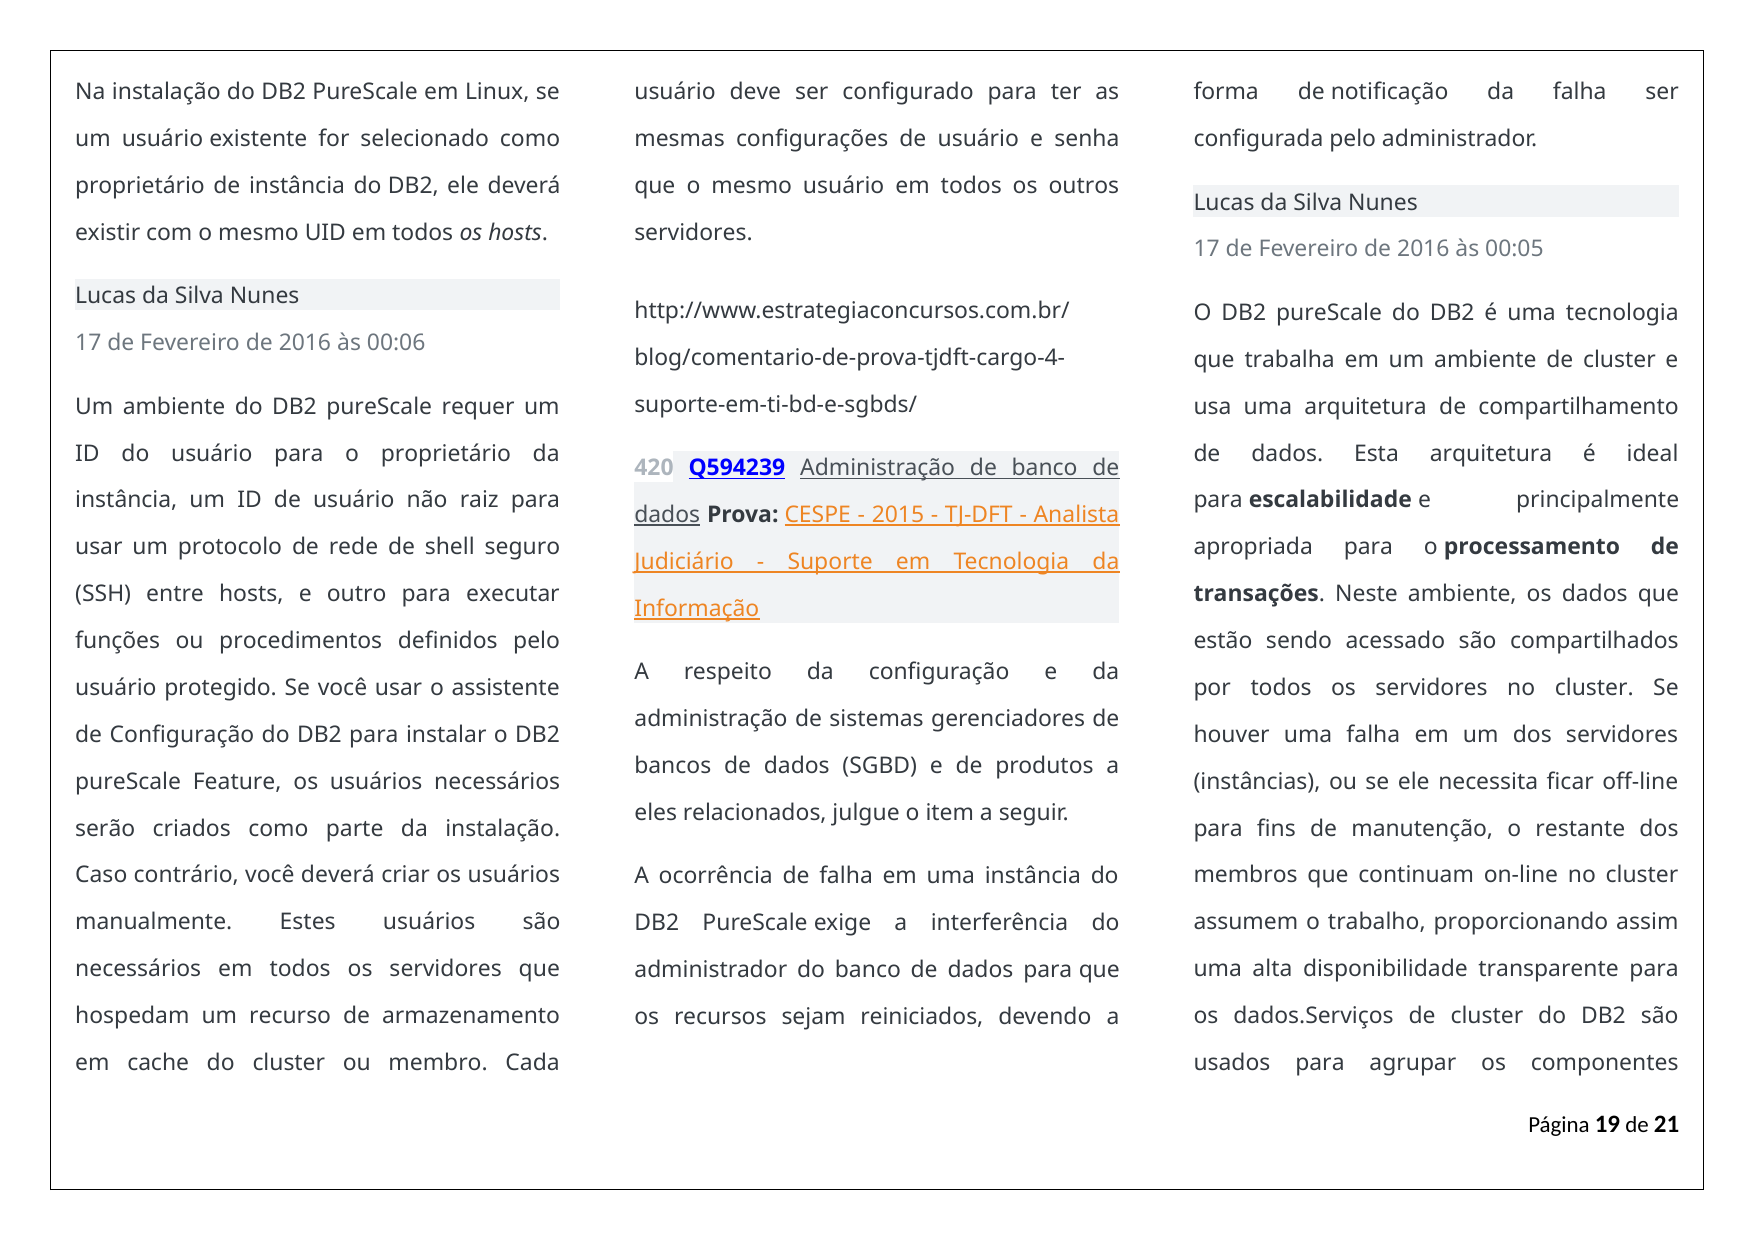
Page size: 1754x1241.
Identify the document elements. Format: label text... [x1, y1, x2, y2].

text Na instalação do DB2 PureScale em Linux, se um usuário existente for selecionado como proprietário de instância do DB2, ele deverá existir com o mesmo UID em todos os hosts. [75, 75, 560, 247]
text 420 Q594239 Administração de banco de dados Prova: CESPE - 2015 - TJ-DFT - Analista Judiciário - Suporte em Tecnologia da Informação [634, 451, 1119, 571]
text Lucas da Silva Nunes [75, 279, 560, 310]
text Um ambiente do DB2 pureScale requer um ID do usuário para o proprietário da instância, um ID de usuário não raiz para usar um protocolo de rede de shell seguro (SSH) entre hosts, e outro para executar funções ou procedimentos definidos pelo usuário protegido. Se você usar o assistente de Configuração do DB2 para instalar o DB2 pureScale Feature, os usuários necessários serão criados como parte da instalação. Caso contrário, você deverá criar os usuários manualmente. Estes usuários são necessários em todos os servidores que hospedam um recurso de armazenamento em cache do cluster ou membro. Cada usuário deve ser configurado para ter as mesmas configurações de usuário e senha que o mesmo usuário em todos os outros servidores. [634, 75, 1119, 247]
text A ocorrência de falha em uma instância do DB2 PureScale exige a interferência do administrador do banco de dados para que os recursos sejam reiniciados, devendo a forma de notificação da falha ser configurada pelo administrador. [634, 859, 1119, 1031]
text 420 Q594239 Administração de banco de dados Prova: CESPE - 2015 - TJ-DFT - Analista Judiciário - Suporte em Tecnologia da Informação [634, 573, 1119, 623]
text Lucas da Silva Nunes [1193, 185, 1679, 217]
text 17 de Fevereiro de 2016 às 00:06 [75, 326, 560, 357]
text Um ambiente do DB2 pureScale requer um ID do usuário para o proprietário da instância, um ID de usuário não raiz para usar um protocolo de rede de shell seguro (SSH) entre hosts, e outro para executar funções ou procedimentos definidos pelo usuário protegido. Se você usar o assistente de Configuração do DB2 para instalar o DB2 pureScale Feature, os usuários necessários serão criados como parte da instalação. Caso contrário, você deverá criar os usuários manualmente. Estes usuários são necessários em todos os servidores que hospedam um recurso de armazenamento em cache do cluster ou membro. Cada usuário deve ser configurado para ter as mesmas configurações de usuário e senha que o mesmo usuário em todos os outros servidores. [75, 389, 560, 1077]
text A ocorrência de falha em uma instância do DB2 PureScale exige a interferência do administrador do banco de dados para que os recursos sejam reiniciados, devendo a forma de notificação da falha ser configurada pelo administrador. [1193, 75, 1679, 153]
text A respeito da configuração e da administração de sistemas gerenciadores de bancos de dados (SGBD) e de produtos a eles relacionados, julgue o item a seguir. [634, 655, 1119, 827]
text 17 de Fevereiro de 2016 às 00:05 [1193, 232, 1679, 263]
text http://www.estrategiaconcursos.com.br/blog/comentario-de-prova-tjdft-cargo-4-suporte-em-ti-bd-e-sgbds/ [634, 294, 1119, 419]
